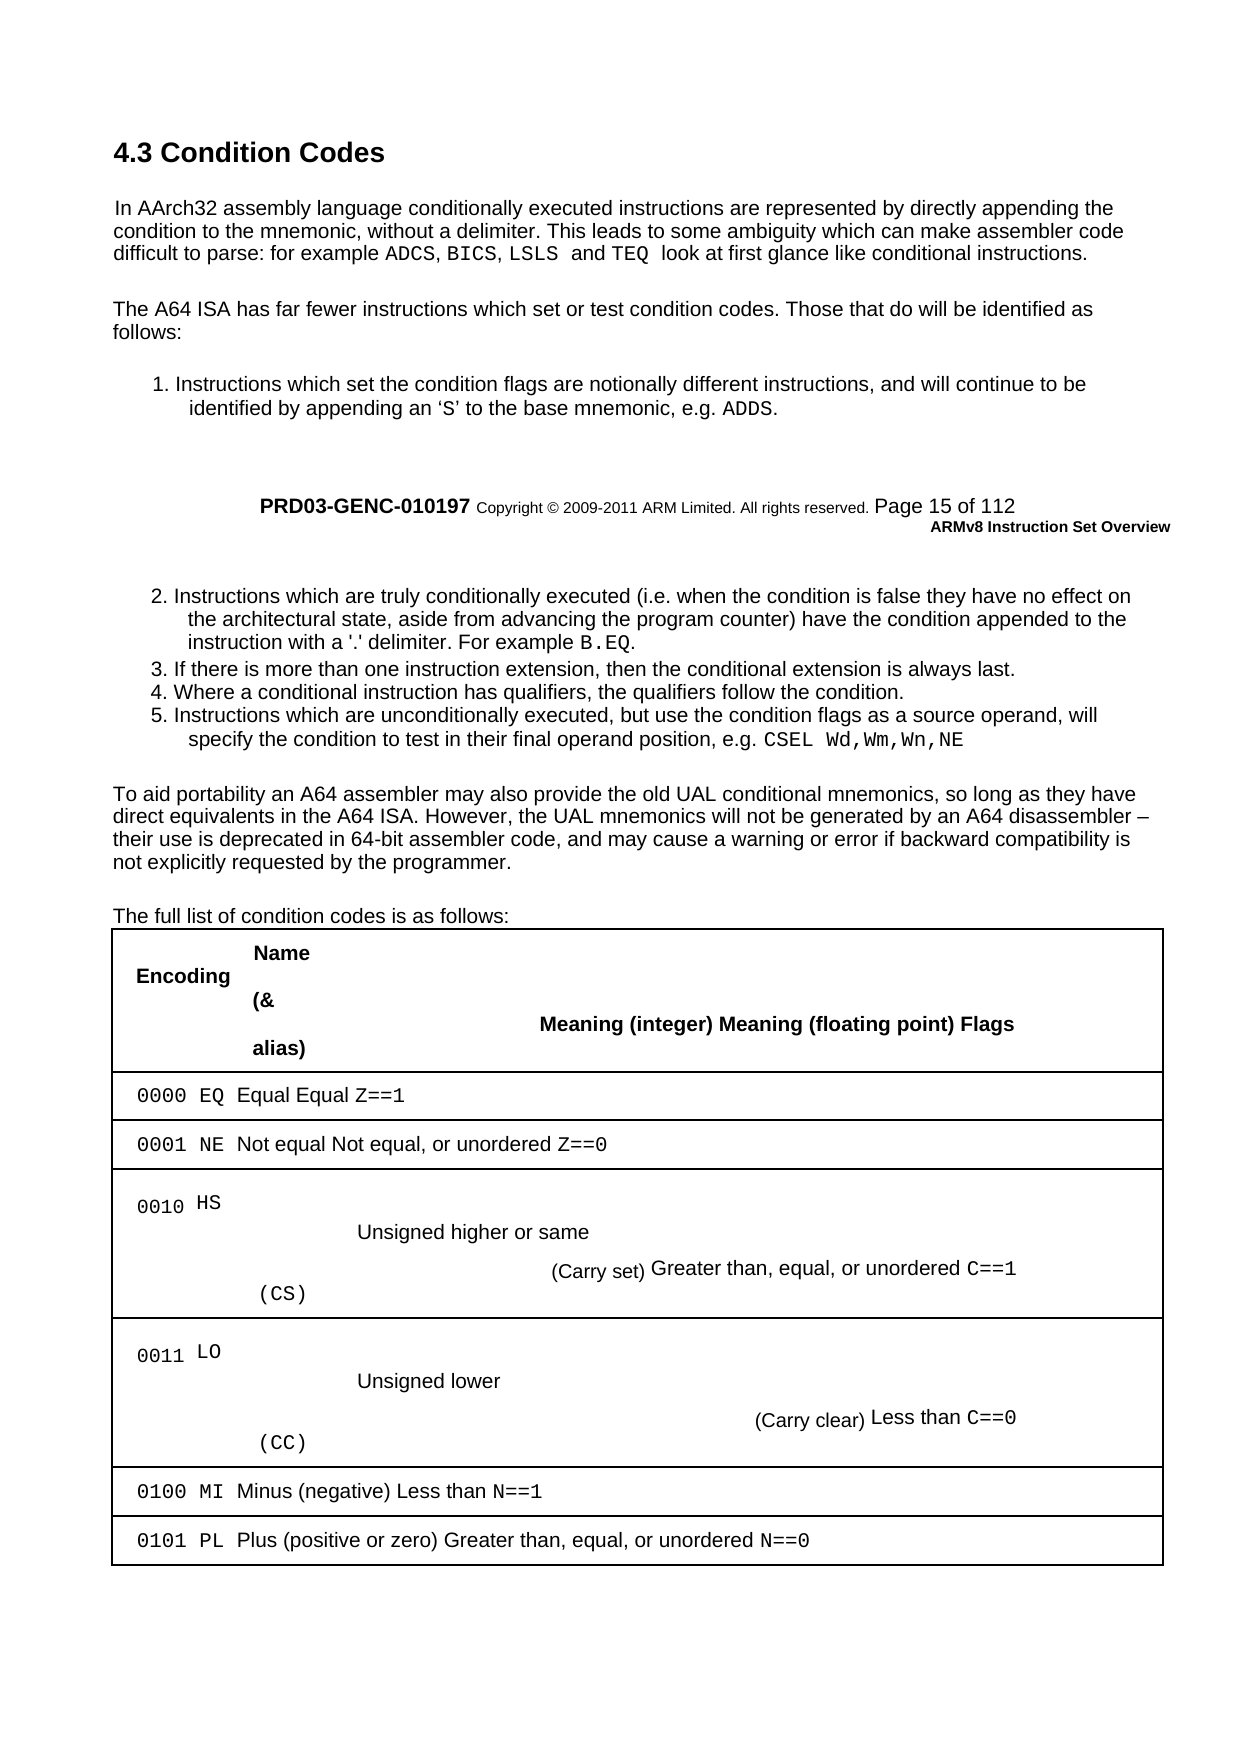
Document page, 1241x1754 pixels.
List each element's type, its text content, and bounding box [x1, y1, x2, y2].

table_cell 0101 PL Plus (positive or zero) Greater than, equal, or unordered N==0 [113, 1517, 1162, 1564]
text 2. Instructions which are truly conditionally executed (i.e. when the condition is false they have no effect on the architectural state, aside from advancing the program counter) have the condition appended to the instruction with a '.' delimiter. For example B.EQ. [151, 586, 1153, 656]
text 3. If there is more than one instruction extension, then the conditional extension is always last. 4. Where a conditional instruction has qualifiers, the qualifiers follow the condition. [150, 658, 1037, 703]
table_cell 0001 NE Not equal Not equal, or unordered Z==0 [113, 1121, 1162, 1168]
table_header Name Encoding (& Meaning (integer) Meaning (floating point) Flags alias) [113, 930, 1162, 1071]
table_cell 0100 MI Minus (negative) Less than N==1 [113, 1468, 1162, 1515]
text The A64 ISA has far fewer instructions which set or test condition codes. Those that do will be identified as follows: [113, 297, 1101, 344]
text 1. Instructions which set the condition flags are notionally different instructions, and will continue to be identified by appending an ‘S’ to the base mnemonic, e.g. ADDS. [152, 373, 1107, 422]
text 5. Instructions which are unconditionally executed, but use the condition flags as a source operand, will specify the condition to test in their final operand position, e.g. CSEL Wd,Wm,Wn,NE [151, 704, 1119, 752]
text ARMv8 Instruction Set Overview [100, 518, 1171, 536]
table_cell 0010 HS Unsigned higher or same (Carry set) Greater than, equal, or unordered C==1 (CS) [113, 1170, 1162, 1317]
text In AArch32 assembly language conditionally executed instructions are represented by directly appending the condition to the mnemonic, without a delimiter. This leads to some ambiguity which can make assembler code difficult to parse: for example ADCS, BICS, LSLS and TEQ look at first glance like conditional instructions. [113, 197, 1131, 267]
text To aid portability an A64 assembler may also provide the old UAL conditional mnemonics, so long as they have direct equivalents in the A64 ISA. However, the UAL mnemonics will not be generated by an A64 disassembler – their use is deprecated in 64-bit assembler code, and may cause a warning or error if backward compatibility is not explicitly requested by the programmer. [113, 783, 1151, 874]
table_cell 0000 EQ Equal Equal Z==1 [113, 1073, 1162, 1119]
table_cell 0011 LO Unsigned lower (Carry clear) Less than C==0 (CC) [113, 1319, 1162, 1466]
text PRD03-GENC-010197 Copyright © 2009-2011 ARM Limited. All rights reserved. Page 15 of 112 [100, 494, 1175, 518]
text 4.3 Condition Codes [113, 136, 1175, 168]
text The full list of condition codes is as follows: [113, 904, 1175, 928]
